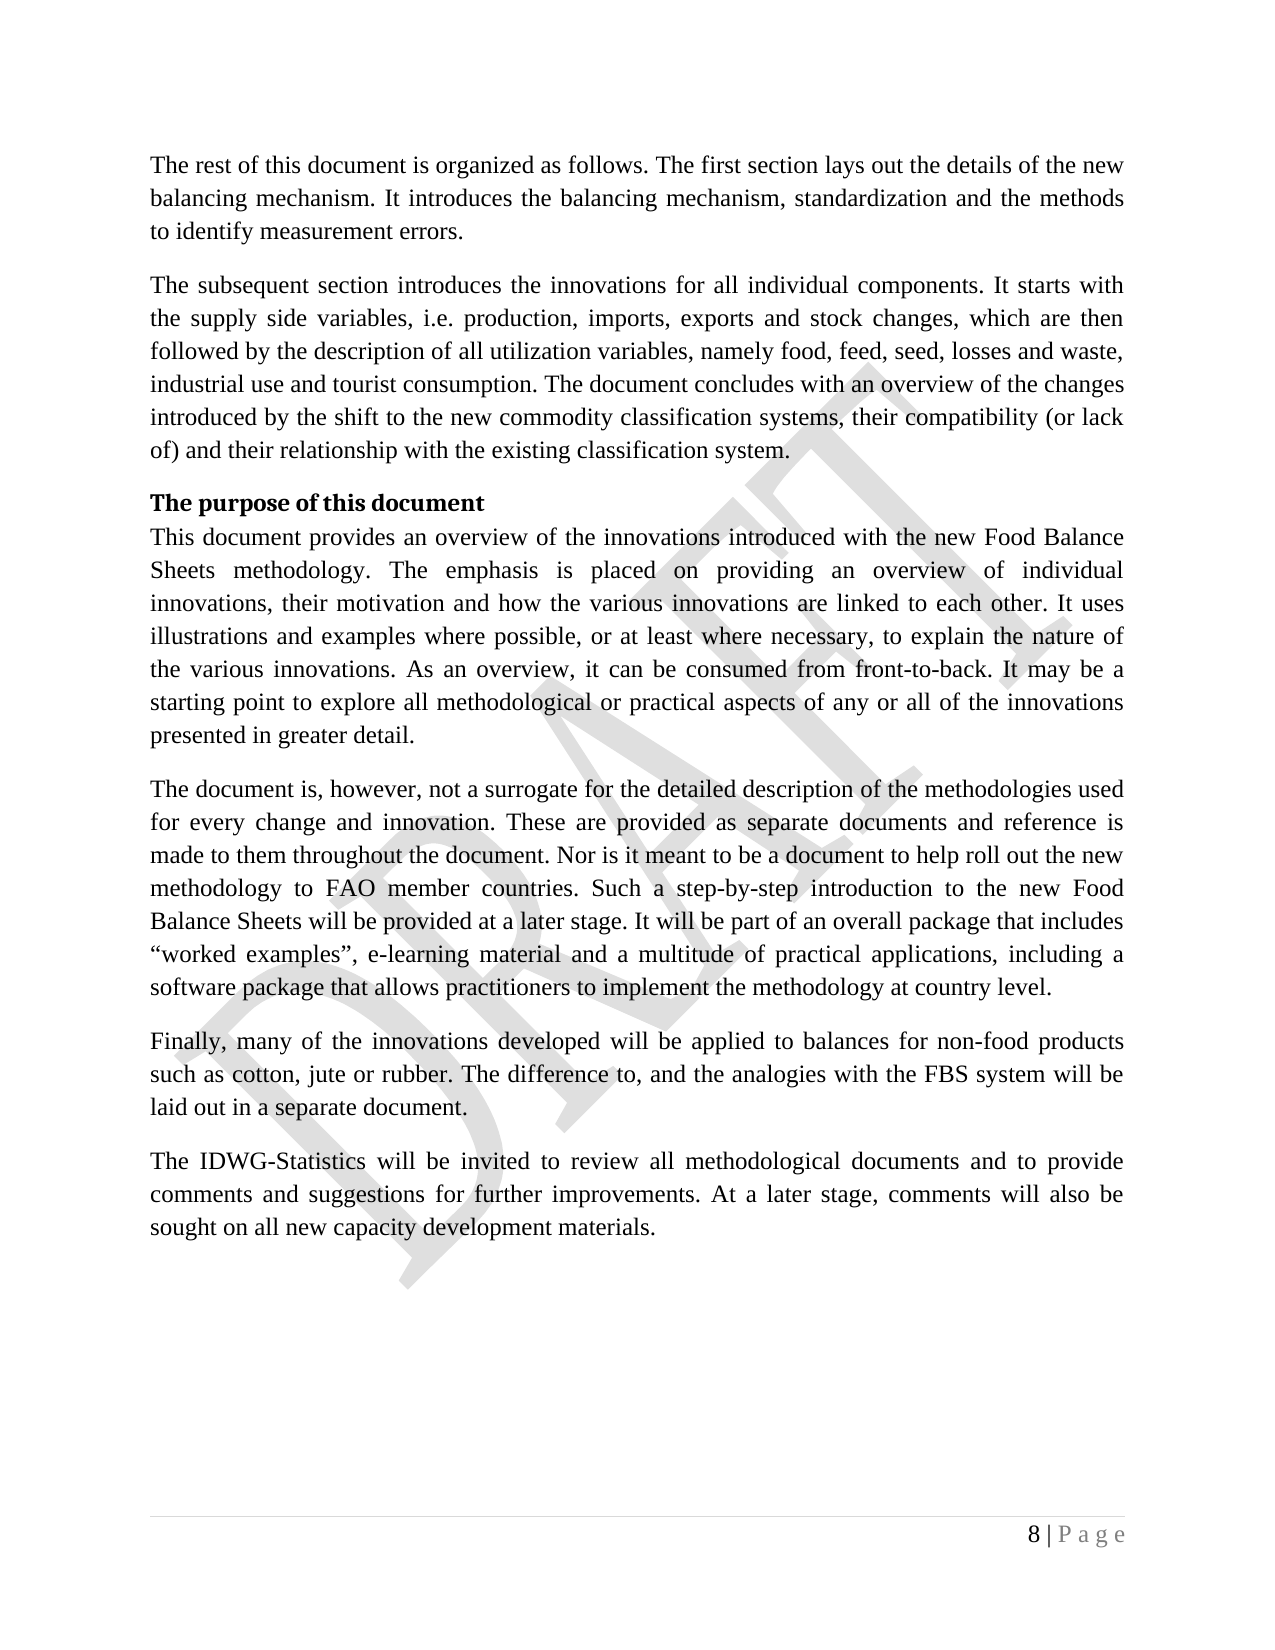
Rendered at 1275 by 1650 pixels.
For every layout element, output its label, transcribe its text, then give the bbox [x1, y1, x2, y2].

text This document provides an overview of the innovations introduced with the new Food Balance Sheets methodology. The emphasis is placed on providing an overview of individual innovations, their motivation and how the various innovations are linked to each other. It uses illustrations and examples where possible, or at least where necessary, to explain the nature of the various innovations. As an overview, it can be consumed from front-to-back. It may be a starting point to explore all methodological or practical aspects of any or all of the innovations presented in greater detail. [150, 522, 1125, 749]
text The rest of this document is organized as follows. The first section lays out the details of the new balancing mechanism. It introduces the balancing mechanism, standardization and the methods to identify measurement errors. [150, 150, 1125, 245]
text The document is, however, not a surrogate for the detailed description of the methodologies used for every change and innovation. These are provided as separate documents and reference is made to them throughout the document. Nor is it meant to be a document to help roll out the new methodology to FAO member countries. Such a step-by-step introduction to the new Food Balance Sheets will be provided at a later stage. It will be part of an overall package that includes “worked examples”, e-learning material and a multitude of practical applications, including a software package that allows practitioners to implement the methodology at country level. [150, 774, 1125, 1001]
text Finally, many of the innovations developed will be applied to balances for non-food products such as cotton, jute or rubber. The difference to, and the analogies with the FBS system will be laid out in a separate document. [150, 1026, 1125, 1121]
text The subsequent section introduces the innovations for all individual components. It starts with the supply side variables, i.e. production, imports, exports and stock changes, which are then followed by the description of all utilization variables, namely food, feed, seed, losses and waste, industrial use and tourist consumption. The document concludes with an overview of the changes introduced by the shift to the new commodity classification systems, their compatibility (or lack of) and their relationship with the existing classification system. [150, 270, 1125, 464]
subtitle The purpose of this document [150, 489, 1125, 518]
text The IDWG-Statistics will be invited to review all methodological documents and to provide comments and suggestions for further improvements. At a later stage, comments will also be sought on all new capacity development materials. [150, 1146, 1125, 1241]
